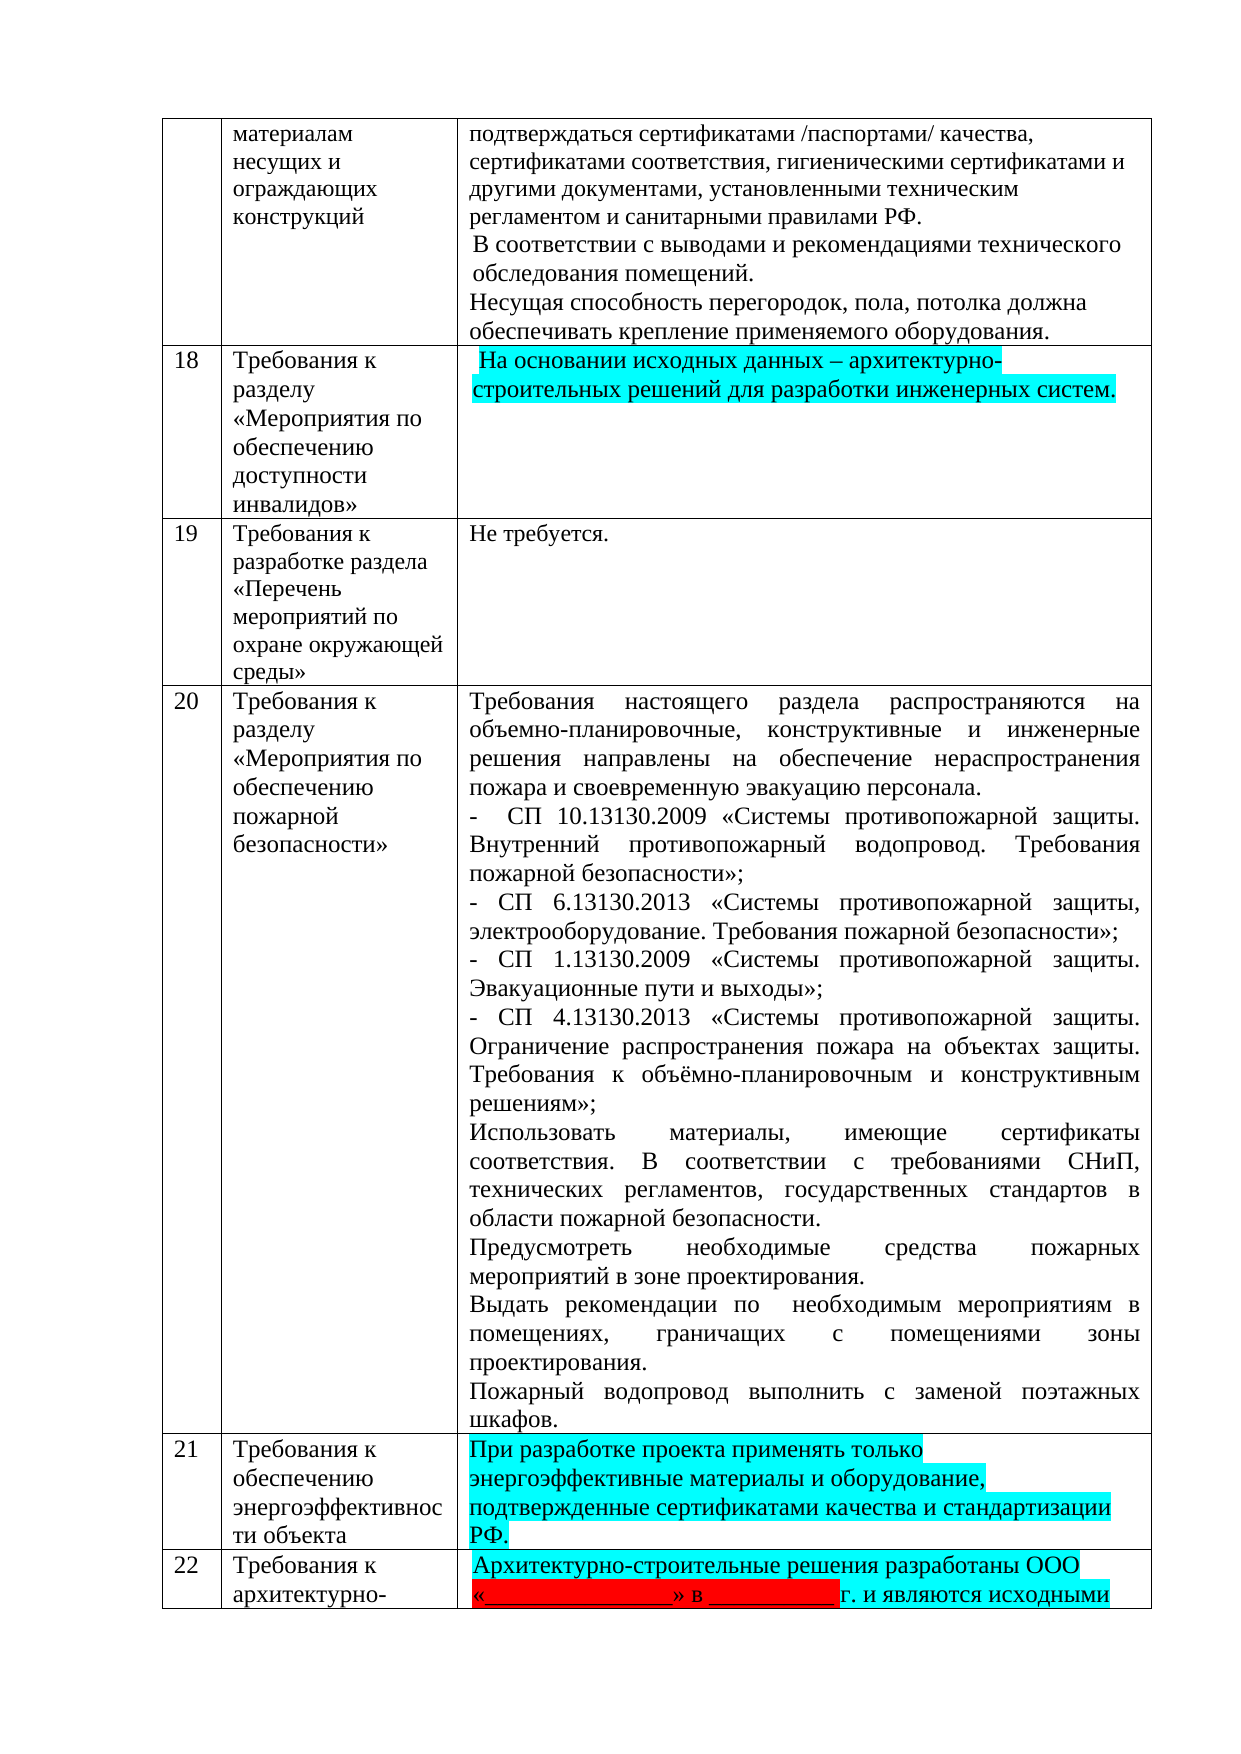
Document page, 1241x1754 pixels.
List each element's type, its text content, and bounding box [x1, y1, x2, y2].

table_cell Требования к разделу «Мероприятия по обеспечению пожарной безопасности» [222, 686, 457, 1433]
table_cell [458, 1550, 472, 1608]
table_cell 22 [163, 1550, 221, 1608]
table_cell 17 [163, 119, 221, 344]
table_cell Требования к обеспечению энергоэффективности объекта [222, 1434, 457, 1549]
table_cell Требования к конструктивным решениям, к материалам несущих и ограждающих конструкций [222, 119, 457, 344]
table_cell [222, 1550, 457, 1608]
table_cell 20 [163, 686, 221, 1433]
table_cell 18 [163, 346, 221, 518]
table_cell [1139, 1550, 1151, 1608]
table_cell Требования к разработке раздела «Перечень мероприятий по охране окружающей среды» [222, 519, 457, 685]
table_cell На основании исходных данных – архитектурно-строительных решений для разработки инженерных систем. [458, 346, 1151, 518]
table_cell Требования к разделу «Мероприятия по обеспечению доступности инвалидов» [222, 346, 457, 518]
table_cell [458, 119, 1151, 344]
table_cell 21 [163, 1434, 221, 1549]
table_cell 19 [163, 519, 221, 685]
table_cell Требования настоящего раздела распространяются на объемно-планировочные, конструктивные и инженерные решения направлены на обеспечение нераспространения пожара и своевременную эвакуацию персонала. - СП 10.13130.2009 «Системы противопожарной защиты. Внутренний противопожарный водопровод. Требования пожарной безопасности»; - СП 6.13130.2013 «Системы противопожарной защиты, электрооборудование. Требования пожарной безопасности»; - СП 1.13130.2009 «Системы противопожарной защиты. Эвакуационные пути и выходы»; - СП 4.13130.2013 «Системы противопожарной защиты. Ограничение распространения пожара на объектах защиты. Требования к объёмно-планировочным и конструктивным решениям»; Использовать материалы, имеющие сертификаты соответствия. В соответствии с требованиями СНиП, технических регламентов, государственных стандартов в области пожарной безопасности. Предусмотреть необходимые средства пожарных мероприятий в зоне проектирования. Выдать рекомендации по необходимым мероприятиям в помещениях, граничащих с помещениями зоны проектирования. Пожарный водопровод выполнить с заменой поэтажных шкафов. [458, 686, 1151, 1433]
table_cell Не требуется. [458, 519, 1151, 685]
table_cell При разработке проекта применять только энергоэффективные материалы и оборудование, подтвержденные сертификатами качества и стандартизации РФ. [509, 1434, 1151, 1549]
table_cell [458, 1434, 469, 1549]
